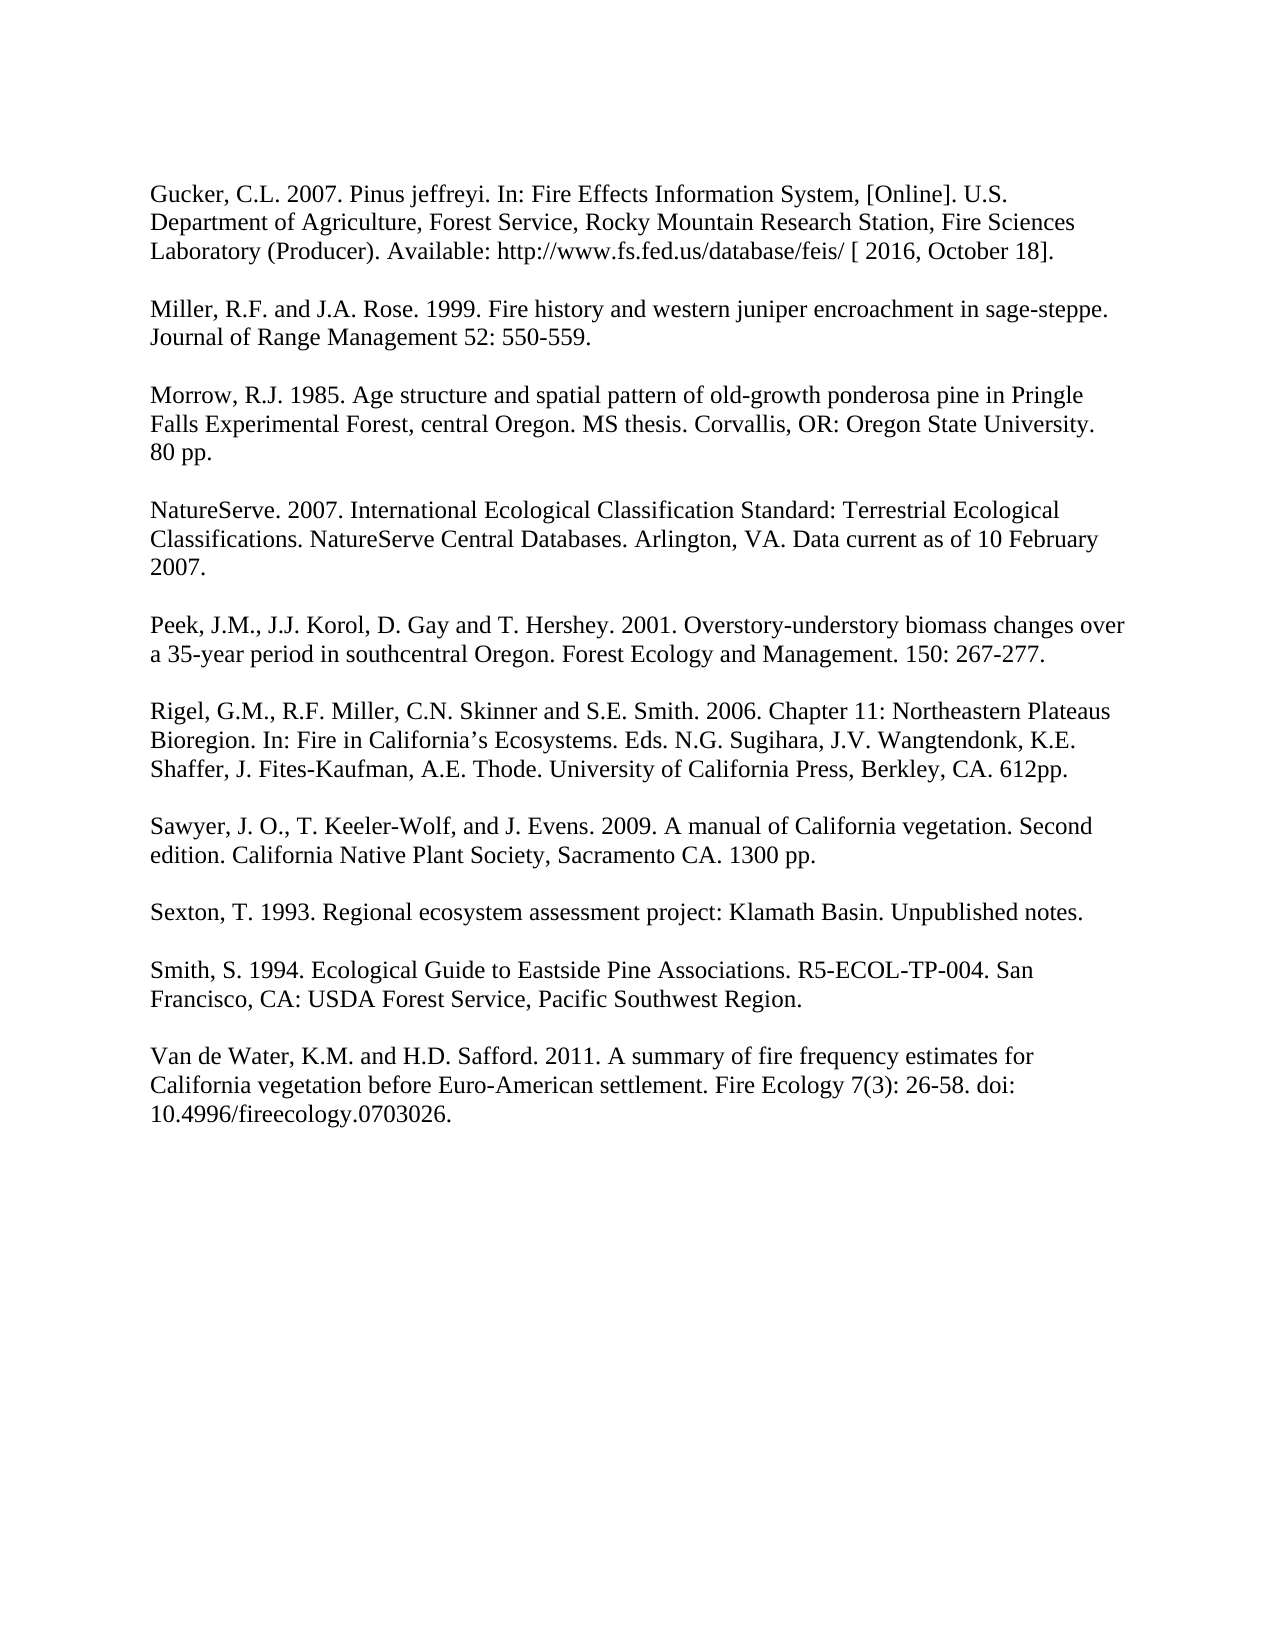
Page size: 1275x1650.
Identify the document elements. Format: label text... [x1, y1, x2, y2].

text Smith, S. 1994. Ecological Guide to Eastside Pine Associations. R5-ECOL-TP-004. San Francisco, CA: USDA Forest Service, Pacific Southwest Region. [150, 955, 1125, 1012]
text Sawyer, J. O., T. Keeler-Wolf, and J. Evens. 2009. A manual of California vegetation. Second edition. California Native Plant Society, Sacramento CA. 1300 pp. [150, 811, 1125, 869]
text NatureServe. 2007. International Ecological Classification Standard: Terrestrial Ecological Classifications. NatureServe Central Databases. Arlington, VA. Data current as of 10 February 2007. [150, 495, 1125, 581]
text Sexton, T. 1993. Regional ecosystem assessment project: Klamath Basin. Unpublished notes. [150, 897, 1125, 926]
text Rigel, G.M., R.F. Miller, C.N. Skinner and S.E. Smith. 2006. Chapter 11: Northeastern Plateaus Bioregion. In: Fire in California’s Ecosystems. Eds. N.G. Sugihara, J.V. Wangtendonk, K.E. Shaffer, J. Fites-Kaufman, A.E. Thode. University of California Press, Berkley, CA. 612pp. [150, 696, 1125, 782]
text Gucker, C.L. 2007. Pinus jeffreyi. In: Fire Effects Information System, [Online]. U.S. Department of Agriculture, Forest Service, Rocky Mountain Research Station, Fire Sciences Laboratory (Producer). Available: http://www.fs.fed.us/database/feis/ [ 2016, October 18]. [150, 179, 1125, 265]
text Peek, J.M., J.J. Korol, D. Gay and T. Hershey. 2001. Overstory-understory biomass changes over a 35-year period in southcentral Oregon. Forest Ecology and Management. 150: 267-277. [150, 610, 1125, 667]
text Miller, R.F. and J.A. Rose. 1999. Fire history and western juniper encroachment in sage-steppe. Journal of Range Management 52: 550-559. [150, 294, 1125, 351]
text Van de Water, K.M. and H.D. Safford. 2011. A summary of fire frequency estimates for California vegetation before Euro-American settlement. Fire Ecology 7(3): 26-58. doi: 10.4996/fireecology.0703026. [150, 1041, 1125, 1127]
text Morrow, R.J. 1985. Age structure and spatial pattern of old-growth ponderosa pine in Pringle Falls Experimental Forest, central Oregon. MS thesis. Corvallis, OR: Oregon State University. 80 pp. [150, 380, 1125, 466]
